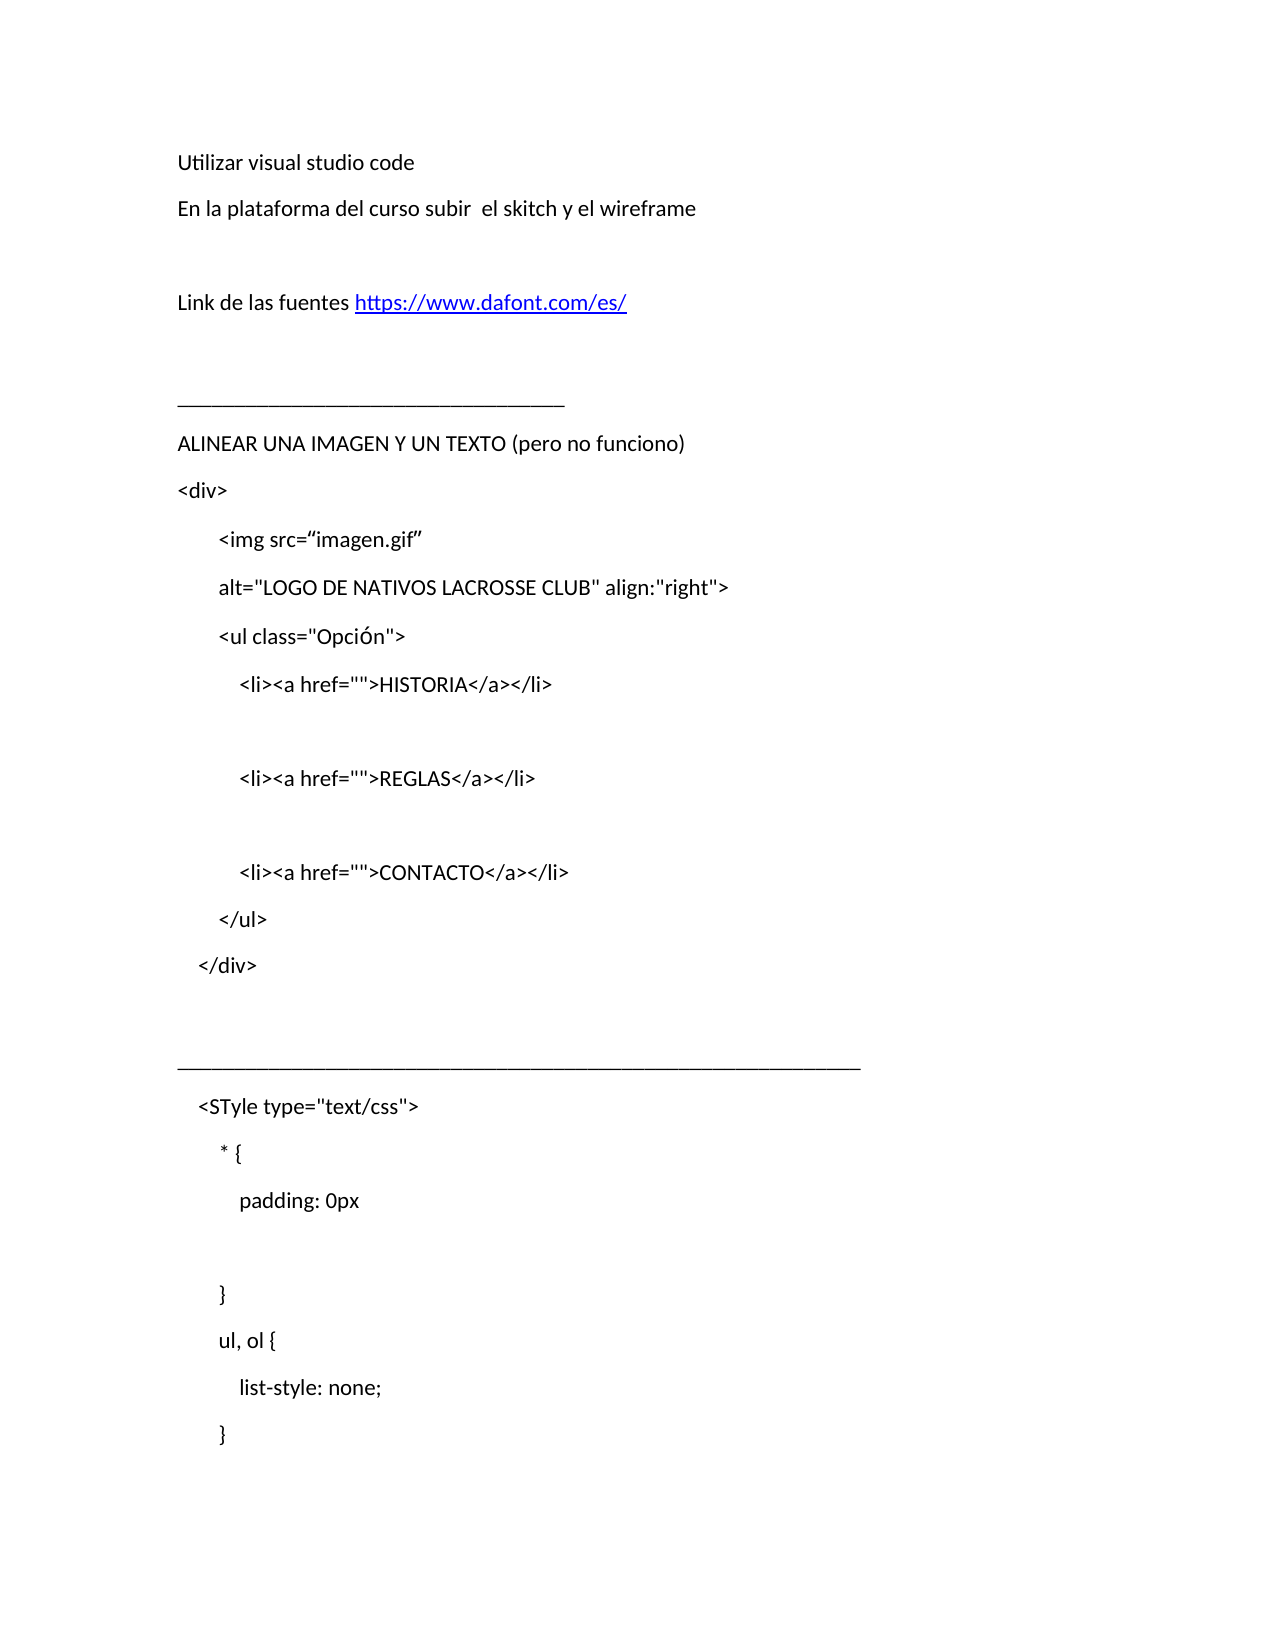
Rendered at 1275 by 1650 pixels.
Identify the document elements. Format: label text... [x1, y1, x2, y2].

text <STyle type="text/css"> [177, 1092, 1098, 1120]
text <li><a href="">HISTORIA</a></li> [177, 670, 1098, 698]
text Utilizar visual studio code [177, 148, 1098, 176]
text </ul> [177, 905, 1098, 933]
text Link de las fuentes https://www.dafont.com/es/ [177, 288, 1098, 316]
text <div> [177, 476, 1098, 504]
text padding: 0px [177, 1186, 1098, 1214]
text alt="LOGO DE NATIVOS LACROSSE CLUB" align:"right"> [177, 573, 1098, 601]
text } [177, 1280, 1098, 1308]
text </div> [177, 952, 1098, 979]
text ____________________________________________________________ [177, 1045, 1098, 1073]
text ALINEAR UNA IMAGEN Y UN TEXTO (pero no funciono) [177, 429, 1098, 457]
text <li><a href="">REGLAS</a></li> [177, 764, 1098, 792]
text * { [177, 1139, 1098, 1167]
text <li><a href="">CONTACTO</a></li> [177, 858, 1098, 886]
text } [177, 1420, 1098, 1448]
text __________________________________ [177, 382, 1098, 410]
text <img src=“imagen.gif” [177, 523, 1098, 554]
text <ul class="Opción"> [177, 620, 1098, 651]
text ul, ol { [177, 1327, 1098, 1354]
text list-style: none; [177, 1373, 1098, 1401]
text En la plataforma del curso subir el skitch y el wireframe [177, 194, 1098, 222]
